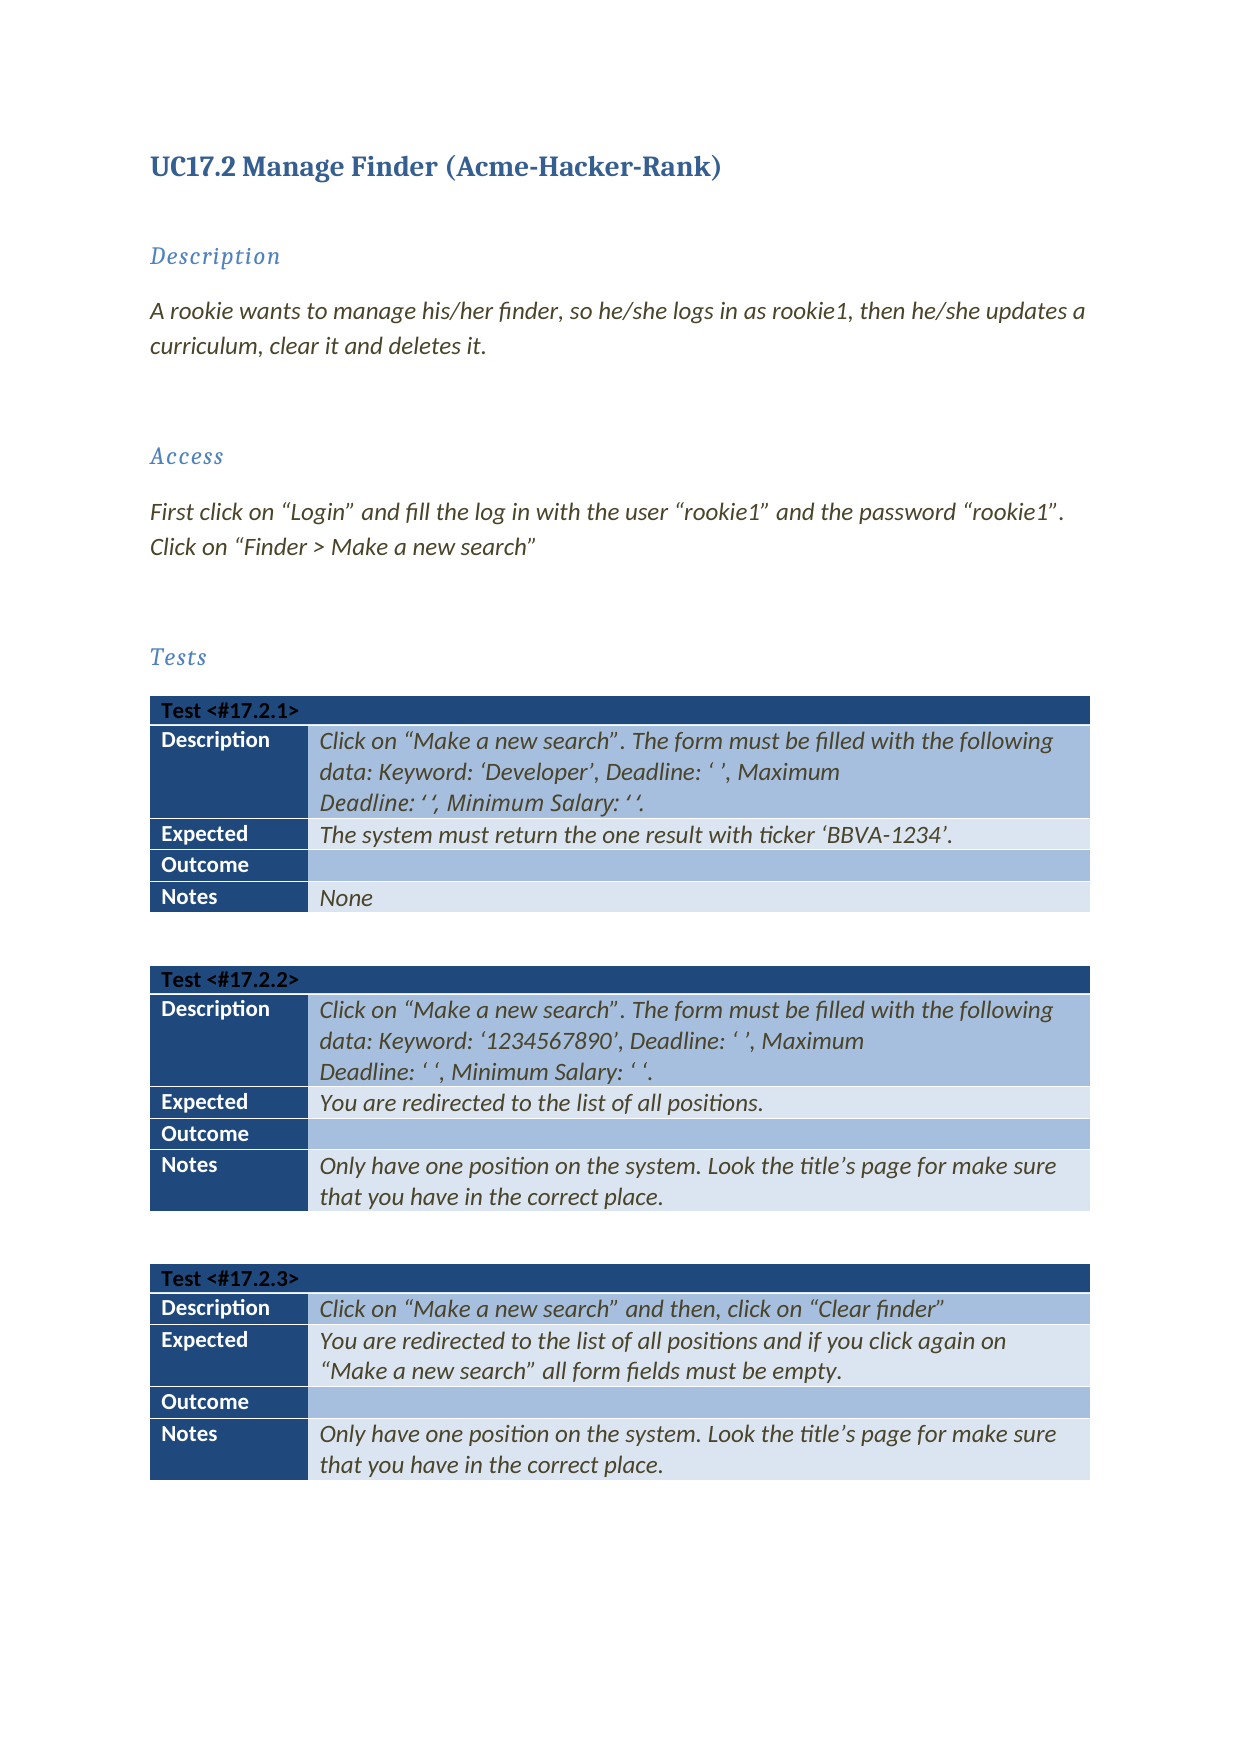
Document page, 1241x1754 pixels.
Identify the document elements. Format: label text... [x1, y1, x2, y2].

subtitle Description [150, 242, 1090, 270]
table_cell Outcome [150, 1387, 308, 1418]
table_cell None [308, 882, 1090, 912]
table_header Test <#17.2.3> [150, 1264, 1090, 1292]
table_cell Click on “Make a new search”. The form must be filled with the following data: Keyword: ‘1234567890’, Deadline: ‘ ’, Maximum Deadline: ‘ ‘, Minimum Salary: ‘ ‘. [308, 995, 1090, 1086]
table_cell Outcome [150, 1119, 308, 1149]
subtitle UC17.2 Manage Finder (Acme-Hacker-Rank) [150, 150, 1090, 183]
table_cell Click on “Make a new search”. The form must be filled with the following data: Keyword: ‘Developer’, Deadline: ‘ ’, Maximum Deadline: ‘ ‘, Minimum Salary: ‘ ‘. [308, 726, 1090, 818]
table_cell Expected [150, 1087, 308, 1118]
table_cell Description [150, 995, 308, 1086]
table_header Test <#17.2.2> [150, 966, 1090, 993]
table_cell You are redirected to the list of all positions. [308, 1087, 1090, 1118]
table_cell Description [150, 726, 308, 818]
text A rookie wants to manage his/her finder, so he/she logs in as rookie1, then he/she updates a curriculum, clear it and deletes it. [150, 295, 1090, 361]
table_header Test <#17.2.1> [150, 696, 1090, 724]
table_cell Notes [150, 1419, 308, 1480]
table_cell Only have one position on the system. Look the title’s page for make sure that you have in the correct place. [308, 1150, 1090, 1211]
table_cell Expected [150, 819, 308, 849]
table_cell [308, 850, 1090, 881]
table_cell Click on “Make a new search” and then, click on “Clear finder” [308, 1294, 1090, 1324]
table_cell Expected [150, 1325, 308, 1386]
subtitle Tests [150, 643, 1090, 671]
text First click on “Login” and fill the log in with the user “rookie1” and the password “rookie1”. Click on “Finder > Make a new search” [150, 496, 1090, 561]
table_cell Description [150, 1294, 308, 1324]
table_cell Notes [150, 1150, 308, 1211]
table_cell Notes [150, 882, 308, 912]
table_cell [308, 1119, 1090, 1149]
table_cell You are redirected to the list of all positions and if you click again on “Make a new search” all form fields must be empty. [308, 1325, 1090, 1386]
table_cell [308, 1387, 1090, 1418]
table_cell Outcome [150, 850, 308, 881]
subtitle Access [150, 442, 1090, 471]
table_cell The system must return the one result with ticker ‘BBVA-1234’. [308, 819, 1090, 849]
table_cell Only have one position on the system. Look the title’s page for make sure that you have in the correct place. [308, 1419, 1090, 1480]
